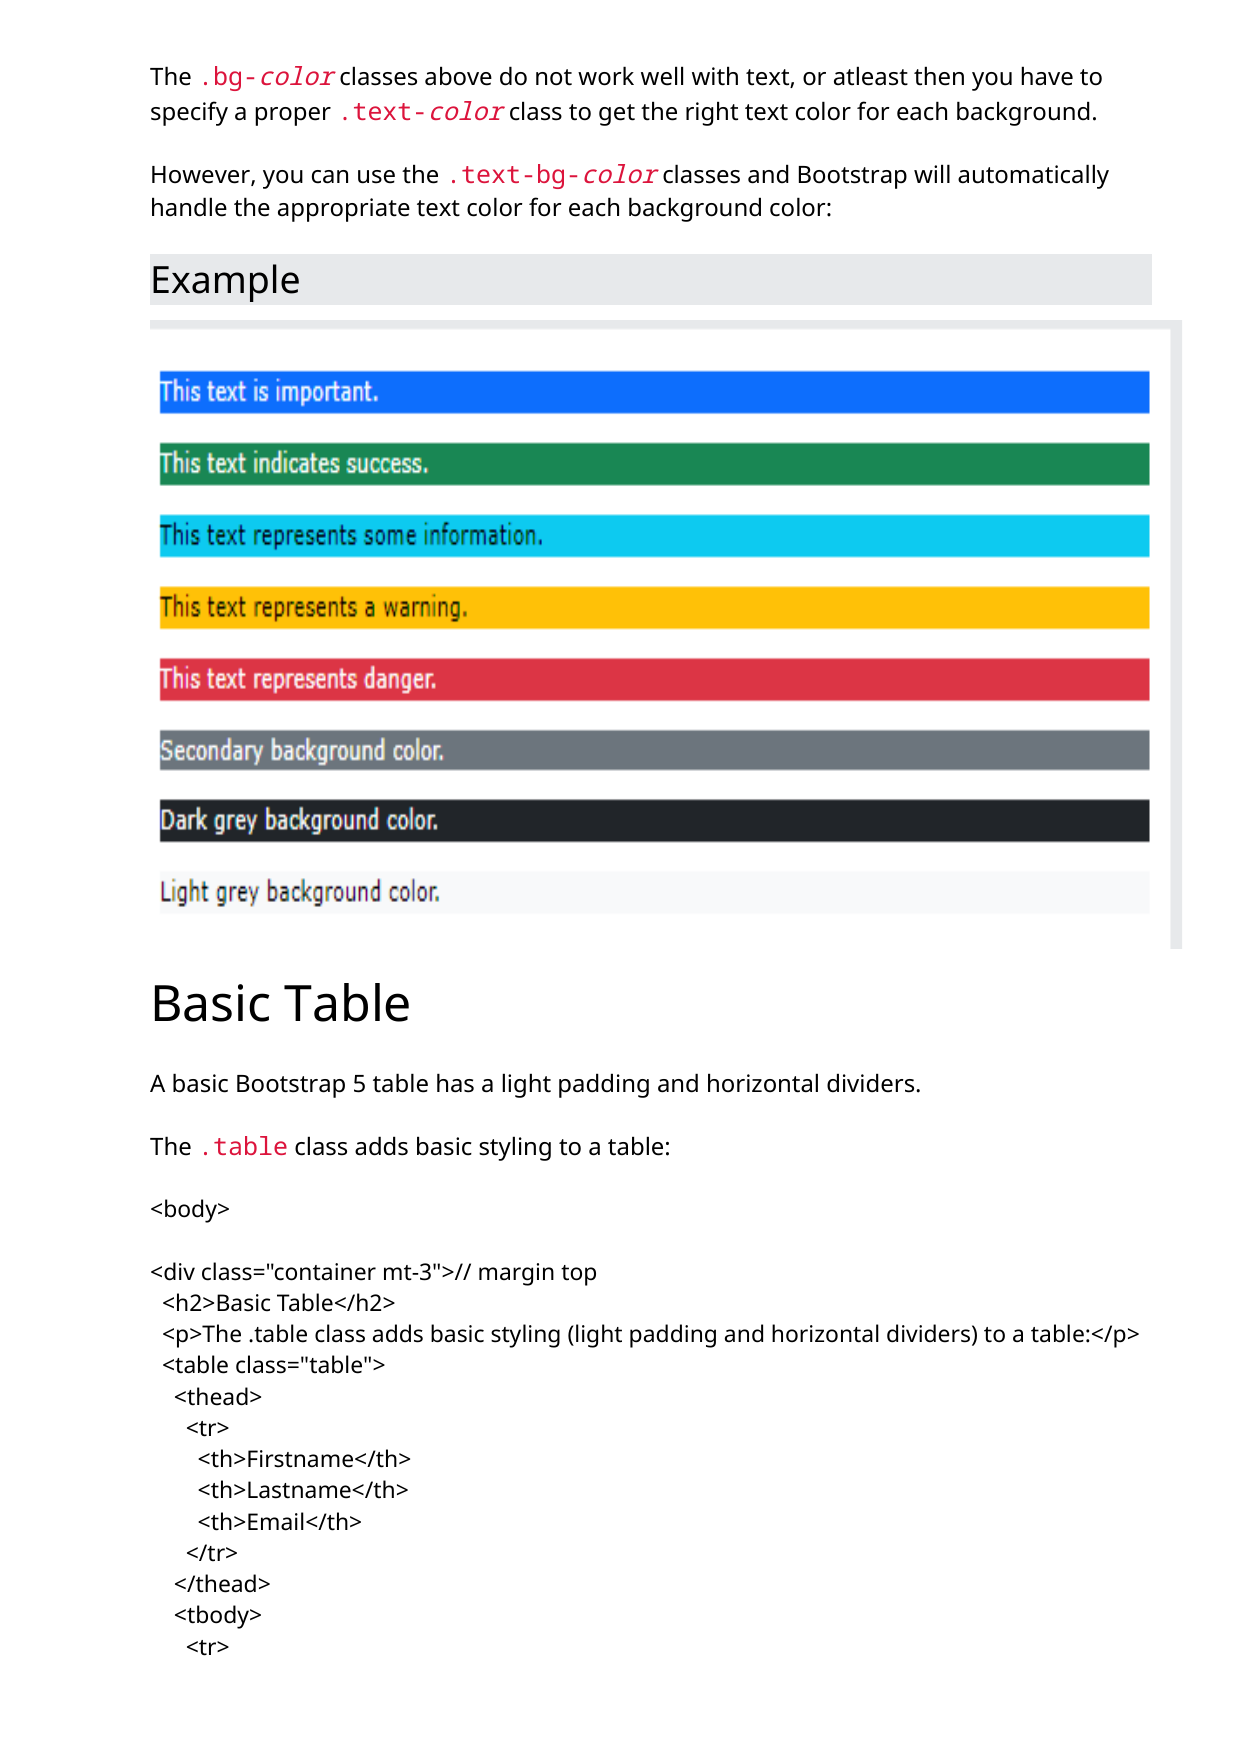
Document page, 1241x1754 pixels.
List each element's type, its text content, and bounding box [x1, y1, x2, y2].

text However, you can use the .text-bg-color classes and Bootstrap will automatically handle the appropriate text color for each background color: [150, 157, 1152, 224]
text <table class="table"> [150, 1349, 1152, 1381]
text <tbody> [150, 1599, 1152, 1631]
text </thead> [150, 1568, 1152, 1599]
text <th>Email</th> [150, 1506, 1152, 1537]
text The .table class adds basic styling to a table: [150, 1129, 1152, 1163]
text </tr> [150, 1537, 1152, 1568]
text <body> [150, 1193, 1152, 1224]
text The .bg-color classes above do not work well with text, or atleast then you have to specify a proper .text-color class to get the right text color for each background. [150, 59, 1152, 127]
text <tr> [150, 1412, 1152, 1443]
text A basic Bootstrap 5 table has a light padding and horizontal dividers. [150, 1066, 1152, 1099]
text Example [150, 254, 1152, 305]
picture [150, 320, 1183, 949]
text <th>Lastname</th> [150, 1474, 1152, 1506]
text <th>Firstname</th> [150, 1443, 1152, 1474]
text <tr> [150, 1631, 1152, 1662]
text <div class="container mt-3">// margin top [150, 1256, 1152, 1287]
text <p>The .table class adds basic styling (light padding and horizontal dividers) to a table:</p> [150, 1318, 1152, 1349]
text <h2>Basic Table</h2> [150, 1287, 1152, 1318]
text <thead> [150, 1381, 1152, 1412]
text Basic Table [150, 968, 1152, 1036]
